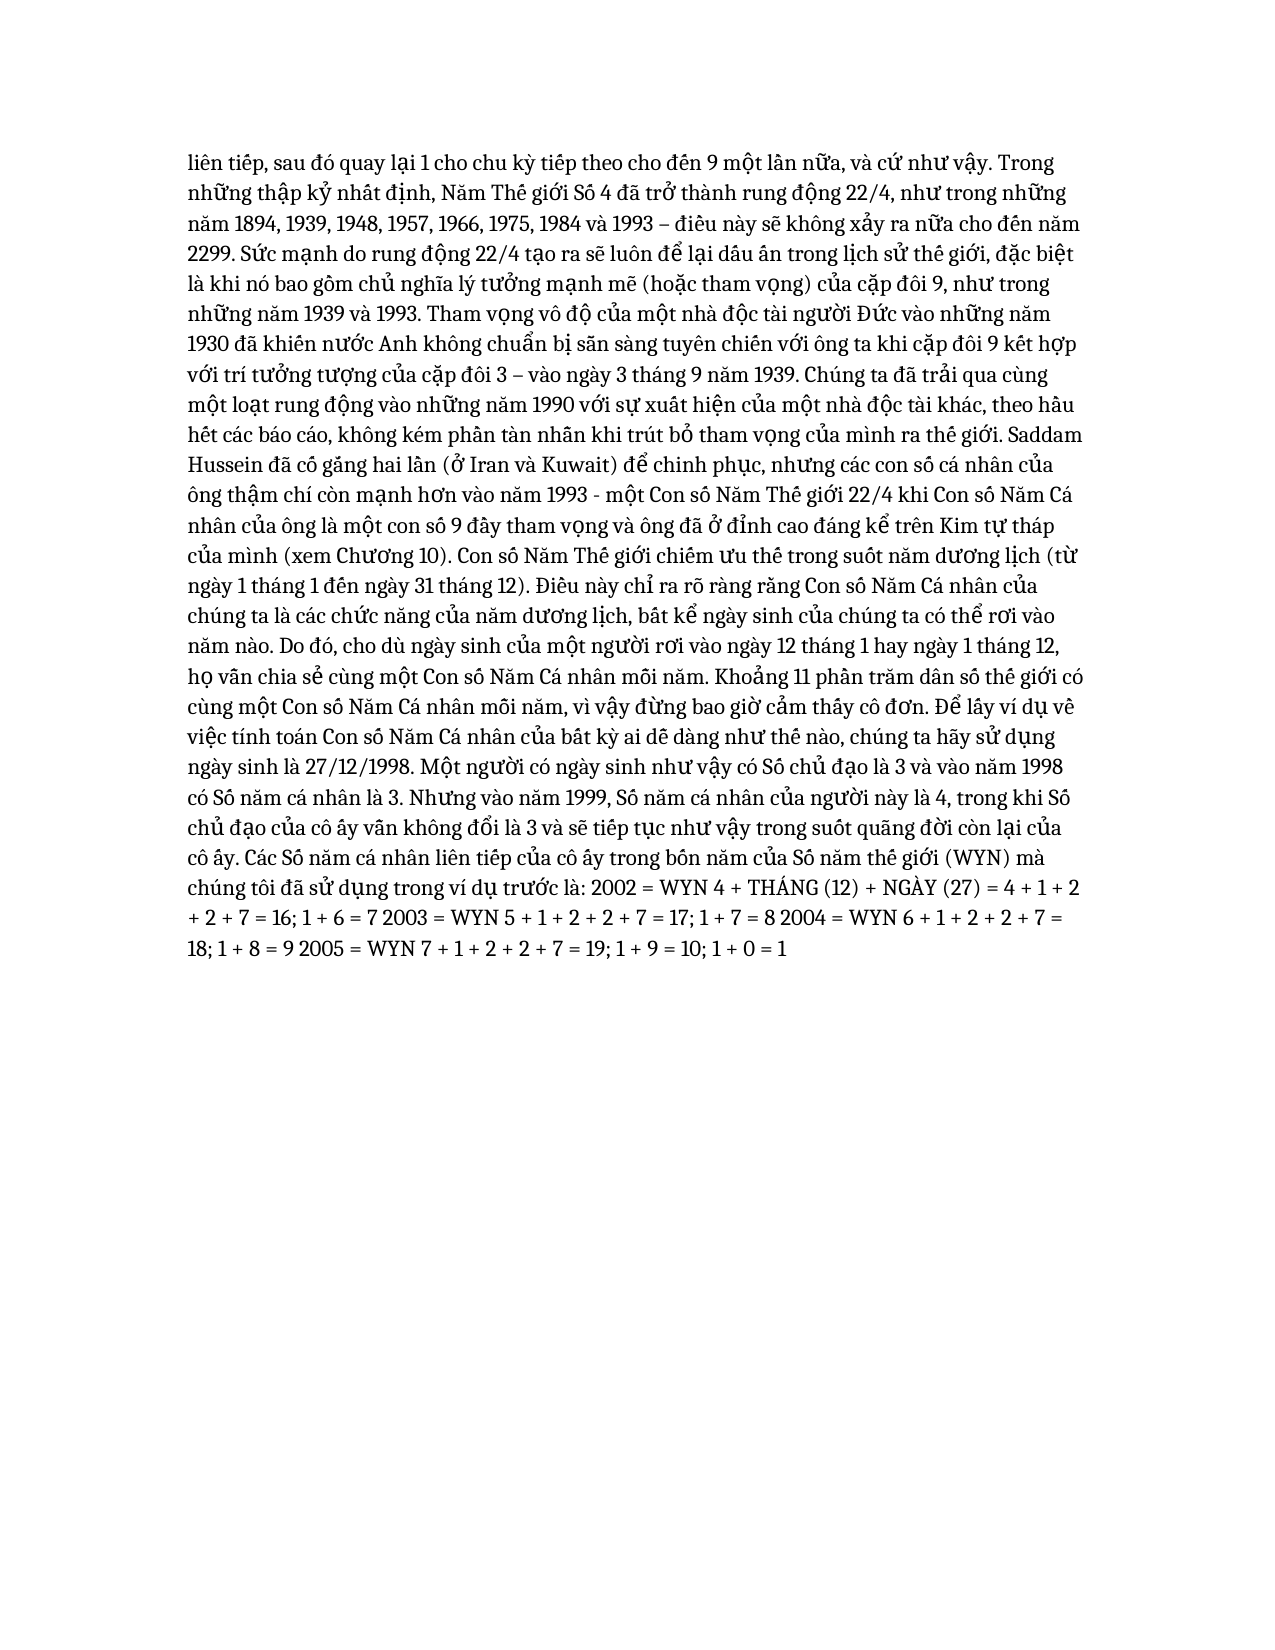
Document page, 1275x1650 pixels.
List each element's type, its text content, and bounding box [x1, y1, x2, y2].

text liên tiếp, sau đó quay lại 1 cho chu kỳ tiếp theo cho đến 9 một lần nữa, và cứ như vậy. Trong những thập kỷ nhất định, Năm Thế giới Số 4 đã trở thành rung động 22/4, như trong những năm 1894, 1939, 1948, 1957, 1966, 1975, 1984 và 1993 – điều này sẽ không xảy ra nữa cho đến năm 2299. Sức mạnh do rung động 22/4 tạo ra sẽ luôn để lại dấu ấn trong lịch sử thế giới, đặc biệt là khi nó bao gồm chủ nghĩa lý tưởng mạnh mẽ (hoặc tham vọng) của cặp đôi 9, như trong những năm 1939 và 1993. Tham vọng vô độ của một nhà độc tài người Đức vào những năm 1930 đã khiến nước Anh không chuẩn bị sẵn sàng tuyên chiến với ông ta khi cặp đôi 9 kết hợp với trí tưởng tượng của cặp đôi 3 – vào ngày 3 tháng 9 năm 1939. Chúng ta đã trải qua cùng một loạt rung động vào những năm 1990 với sự xuất hiện của một nhà độc tài khác, theo hầu hết các báo cáo, không kém phần tàn nhẫn khi trút bỏ tham vọng của mình ra thế giới. Saddam Hussein đã cố gắng hai lần (ở Iran và Kuwait) để chinh phục, nhưng các con số cá nhân của ông thậm chí còn mạnh hơn vào năm 1993 - một Con số Năm Thế giới 22/4 khi Con số Năm Cá nhân của ông là một con số 9 đầy tham vọng và ông đã ở đỉnh cao đáng kể trên Kim tự tháp của mình (xem Chương 10). Con số Năm Thế giới chiếm ưu thế trong suốt năm dương lịch (từ ngày 1 tháng 1 đến ngày 31 tháng 12). Điều này chỉ ra rõ ràng rằng Con số Năm Cá nhân của chúng ta là các chức năng của năm dương lịch, bất kể ngày sinh của chúng ta có thể rơi vào năm nào. Do đó, cho dù ngày sinh của một người rơi vào ngày 12 tháng 1 hay ngày 1 tháng 12, họ vẫn chia sẻ cùng một Con số Năm Cá nhân mỗi năm. Khoảng 11 phần trăm dân số thế giới có cùng một Con số Năm Cá nhân mỗi năm, vì vậy đừng bao giờ cảm thấy cô đơn. Để lấy ví dụ về việc tính toán Con số Năm Cá nhân của bất kỳ ai dễ dàng như thế nào, chúng ta hãy sử dụng ngày sinh là 27/12/1998. Một người có ngày sinh như vậy có Số chủ đạo là 3 và vào năm 1998 có Số năm cá nhân là 3. Nhưng vào năm 1999, Số năm cá nhân của người này là 4, trong khi Số chủ đạo của cô ấy vẫn không đổi là 3 và sẽ tiếp tục như vậy trong suốt quãng đời còn lại của cô ấy. Các Số năm cá nhân liên tiếp của cô ấy trong bốn năm của Số năm thế giới (WYN) mà chúng tôi đã sử dụng trong ví dụ trước là: 2002 = WYN 4 + THÁNG (12) + NGÀY (27) = 4 + 1 + 2 + 2 + 7 = 16; 1 + 6 = 7 2003 = WYN 5 + 1 + 2 + 2 + 7 = 17; 1 + 7 = 8 2004 = WYN 6 + 1 + 2 + 2 + 7 = 18; 1 + 8 = 9 2005 = WYN 7 + 1 + 2 + 2 + 7 = 19; 1 + 9 = 10; 1 + 0 = 1 [187, 150, 1087, 962]
